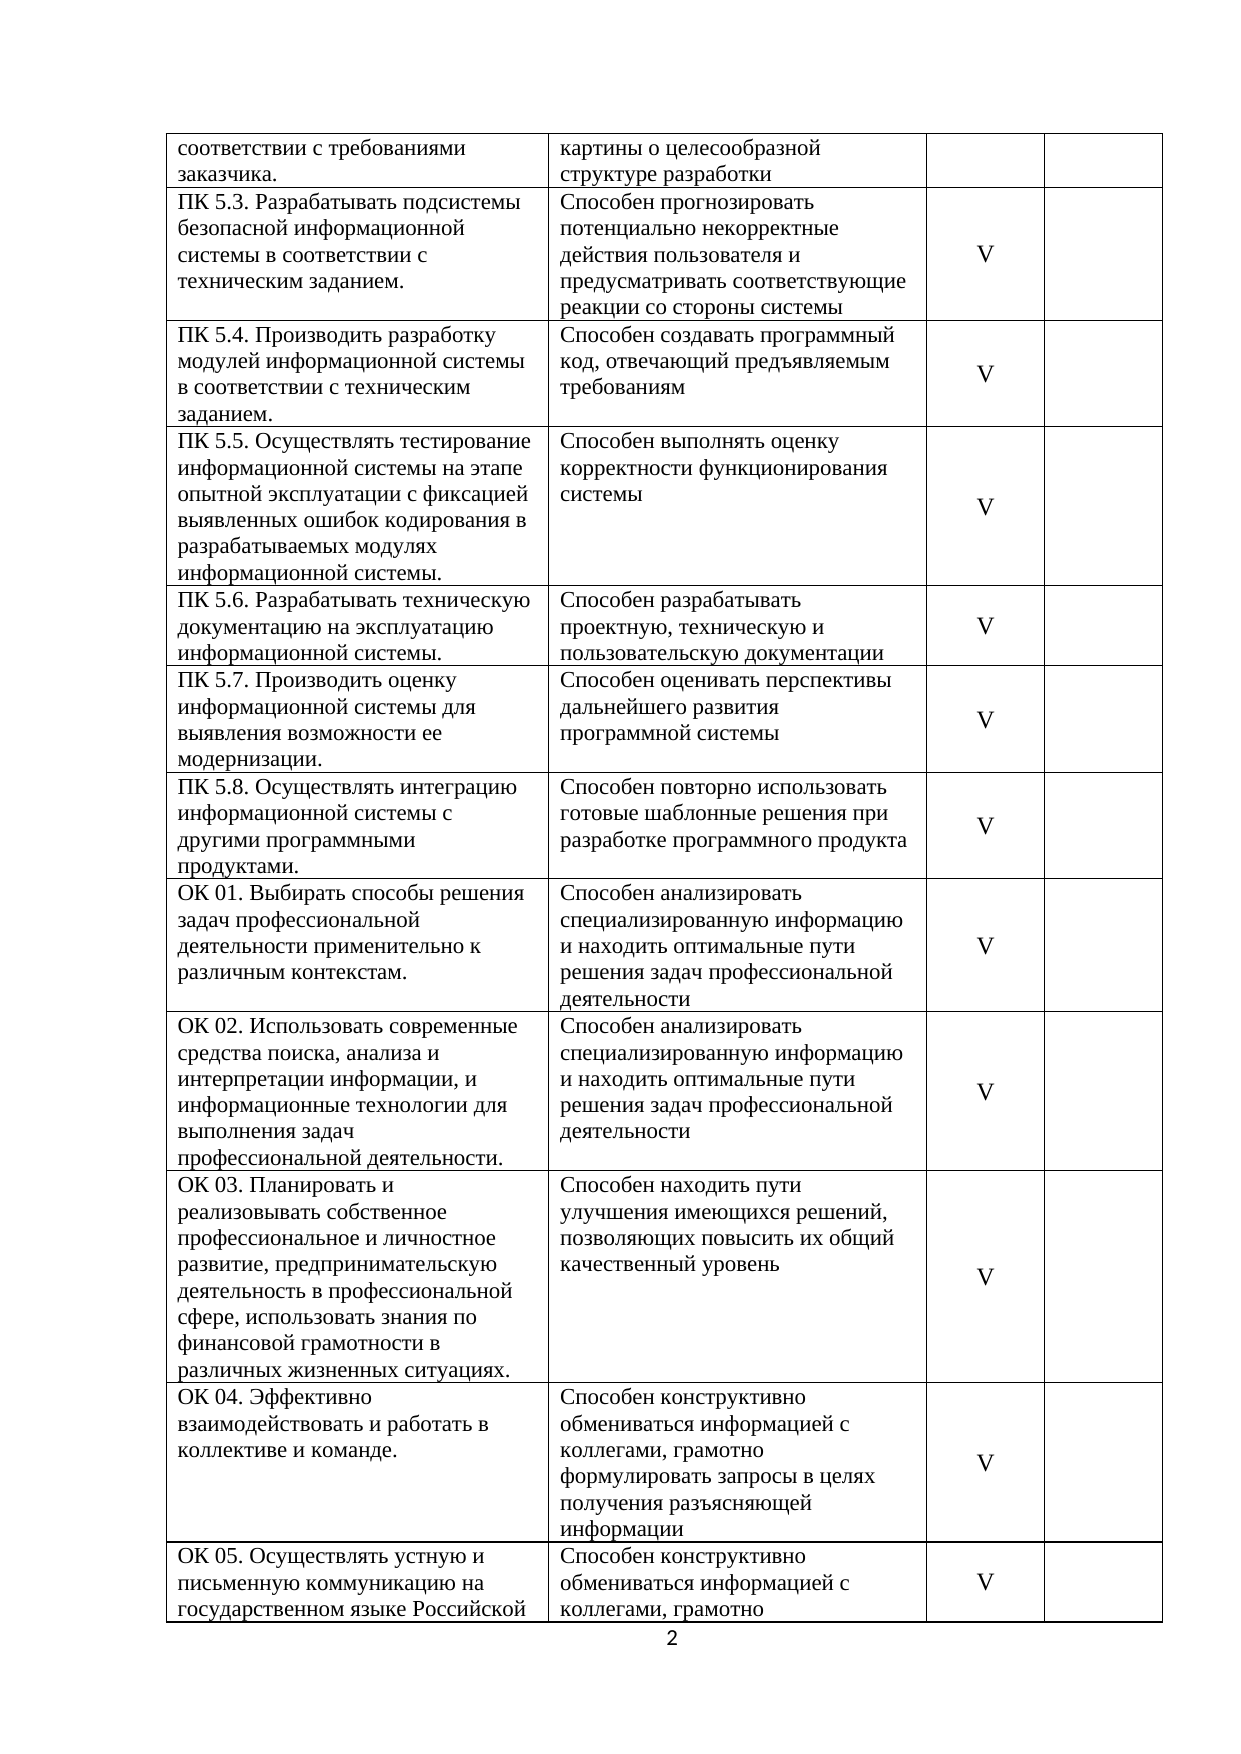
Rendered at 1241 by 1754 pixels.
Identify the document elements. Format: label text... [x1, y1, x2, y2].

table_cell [167, 134, 548, 187]
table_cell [549, 1543, 926, 1621]
table_cell [1045, 427, 1162, 585]
table_cell Способен анализировать специализированную информацию и находить оптимальные пути решения задач профессиональной деятельности [549, 1012, 926, 1170]
table_cell Способен выполнять оценку корректности функционирования системы [549, 427, 926, 585]
table_cell ПК 5.8. Осуществлять интеграцию информационной системы с другими программными продуктами. [167, 773, 548, 878]
table_cell Способен анализировать специализированную информацию и находить оптимальные пути решения задач профессиональной деятельности [549, 879, 926, 1011]
table_cell [1045, 1383, 1162, 1541]
table_cell ПК 5.6. Разрабатывать техническую документацию на эксплуатацию информационной системы. [167, 586, 548, 665]
table_cell V [927, 773, 1044, 878]
table_cell ПК 5.7. Производить оценку информационной системы для выявления возможности ее модернизации. [167, 666, 548, 772]
table_cell ПК 5.4. Производить разработку модулей информационной системы в соответствии с техническим заданием. [167, 321, 548, 426]
table_cell Способен оценивать перспективы дальнейшего развития программной системы [549, 666, 926, 772]
table_cell Способен повторно использовать готовые шаблонные решения при разработке программного продукта [549, 773, 926, 878]
table_cell ПК 5.3. Разрабатывать подсистемы безопасной информационной системы в соответствии с техническим заданием. [167, 188, 548, 320]
table_cell V [927, 1012, 1044, 1170]
table_cell Способен разрабатывать проектную, техническую и пользовательскую документации [549, 586, 926, 665]
table_cell [1045, 586, 1162, 665]
table_cell [1045, 321, 1162, 426]
table_cell V [927, 1171, 1044, 1382]
table_cell [1045, 1543, 1162, 1621]
table_cell [1045, 773, 1162, 878]
table_cell Способен находить пути улучшения имеющихся решений, позволяющих повысить их общий качественный уровень [549, 1171, 926, 1382]
table_cell V [927, 586, 1044, 665]
table_cell ПК 5.5. Осуществлять тестирование информационной системы на этапе опытной эксплуатации с фиксацией выявленных ошибок кодирования в разрабатываемых модулях информационной системы. [167, 427, 548, 585]
table_cell [1045, 134, 1162, 187]
table_cell [1045, 1171, 1162, 1382]
table_cell V [927, 321, 1044, 426]
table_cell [167, 1543, 548, 1621]
table_cell V [927, 1543, 1044, 1621]
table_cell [549, 134, 926, 187]
table_cell Способен прогнозировать потенциально некорректные действия пользователя и предусматривать соответствующие реакции со стороны системы [549, 188, 926, 320]
table_cell [1045, 188, 1162, 320]
table_cell ОК 01. Выбирать способы решения задач профессиональной деятельности применительно к различным контекстам. [167, 879, 548, 1011]
table_cell V [927, 1383, 1044, 1541]
table_cell V [927, 134, 1044, 187]
table_cell V [927, 666, 1044, 772]
table_cell V [927, 188, 1044, 320]
table_cell ОК 03. Планировать и реализовывать собственное профессиональное и личностное развитие, предпринимательскую деятельность в профессиональной сфере, использовать знания по финансовой грамотности в различных жизненных ситуациях. [167, 1171, 548, 1382]
table_cell V [927, 879, 1044, 1011]
table_cell ОК 04. Эффективно взаимодействовать и работать в коллективе и команде. [167, 1383, 548, 1541]
table_cell V [927, 427, 1044, 585]
table_cell Способен конструктивно обмениваться информацией с коллегами, грамотно формулировать запросы в целях получения разъясняющей информации [549, 1383, 926, 1541]
table_cell [1045, 666, 1162, 772]
table_cell [1045, 1012, 1162, 1170]
table_cell Способен создавать программный код, отвечающий предъявляемым требованиям [549, 321, 926, 426]
table_cell [1045, 879, 1162, 1011]
table_cell ОК 02. Использовать современные средства поиска, анализа и интерпретации информации, и информационные технологии для выполнения задач профессиональной деятельности. [167, 1012, 548, 1170]
